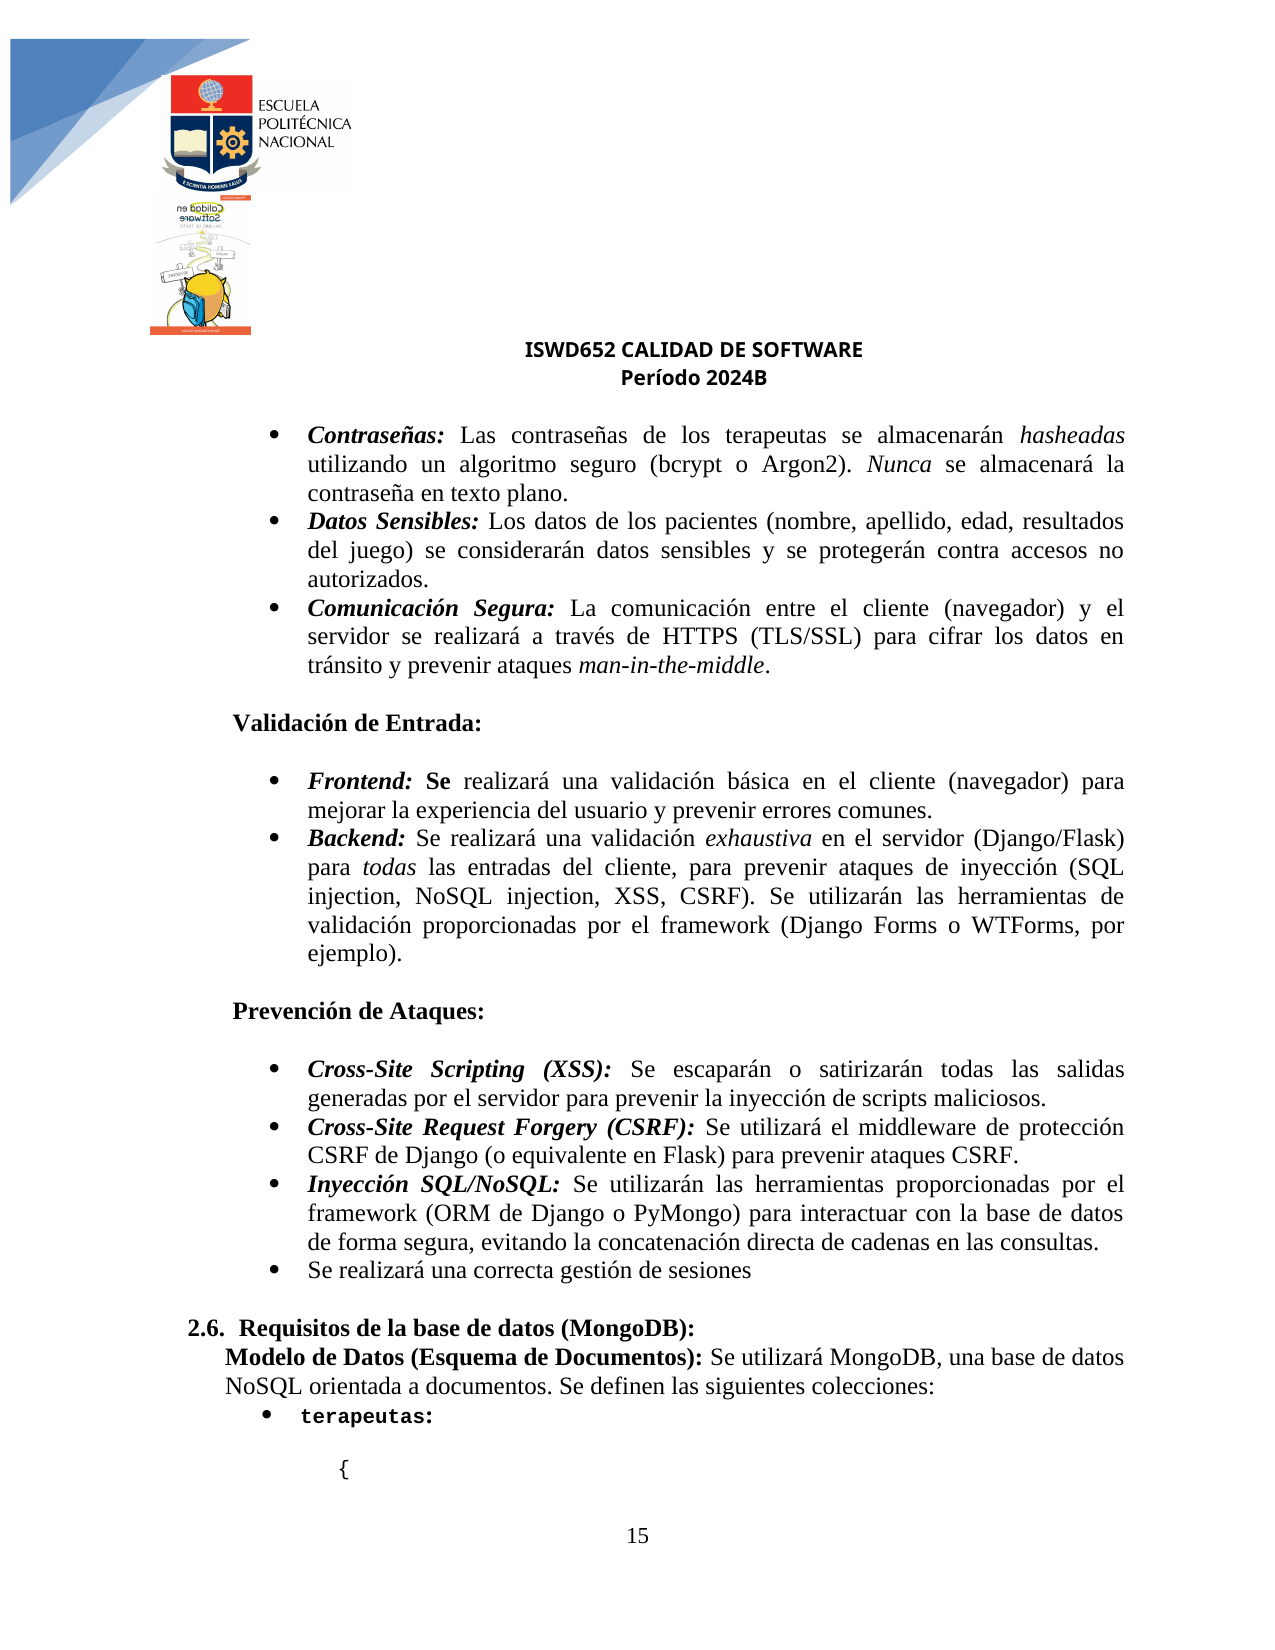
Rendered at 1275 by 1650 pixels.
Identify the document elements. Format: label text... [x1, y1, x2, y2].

list Cross-Site Scripting (XSS): Se escaparán o satirizarán todas las salidas generadas por el servidor para prevenir la inyección de scripts maliciosos. [270, 1054, 1125, 1112]
list Backend: Se realizará una validación exhaustiva en el servidor (Django/Flask) para todas las entradas del cliente, para prevenir ataques de inyección (SQL injection, NoSQL injection, XSS, CSRF). Se utilizarán las herramientas de validación proporcionadas por el framework (Django Forms o WTForms, por ejemplo). [270, 823, 1125, 967]
list Comunicación Segura: La comunicación entre el cliente (navegador) y el servidor se realizará a través de HTTPS (TLS/SSL) para cifrar los datos en tránsito y prevenir ataques man-in-the-middle. [270, 593, 1125, 679]
picture [10, 38, 352, 335]
list Requisitos de la base de datos (MongoDB): [187, 1313, 1125, 1342]
text Validación de Entrada: [232, 708, 1125, 737]
list Se realizará una correcta gestión de sesiones [270, 1256, 1125, 1284]
list Modelo de Datos (Esquema de Documentos): Se utilizará MongoDB, una base de datos NoSQL orientada a documentos. Se definen las siguientes colecciones: [225, 1342, 1125, 1400]
list Inyección SQL/NoSQL: Se utilizarán las herramientas proporcionadas por el framework (ORM de Django o PyMongo) para interactuar con la base de datos de forma segura, evitando la concatenación directa de cadenas en las consultas. [270, 1169, 1125, 1256]
list Datos Sensibles: Los datos de los pacientes (nombre, apellido, edad, resultados del juego) se considerarán datos sensibles y se protegerán contra accesos no autorizados. [270, 506, 1125, 593]
text Prevención de Ataques: [232, 996, 1125, 1025]
list terapeutas: [262, 1400, 1125, 1429]
list Cross-Site Request Forgery (CSRF): Se utilizará el middleware de protección CSRF de Django (o equivalente en Flask) para prevenir ataques CSRF. [270, 1112, 1125, 1169]
list Frontend: Se realizará una validación básica en el cliente (navegador) para mejorar la experiencia del usuario y prevenir errores comunes. [270, 766, 1125, 823]
text { [337, 1458, 1125, 1482]
list Contraseñas: Las contraseñas de los terapeutas se almacenarán hasheadas utilizando un algoritmo seguro (bcrypt o Argon2). Nunca se almacenará la contraseña en texto plano. [270, 420, 1125, 506]
